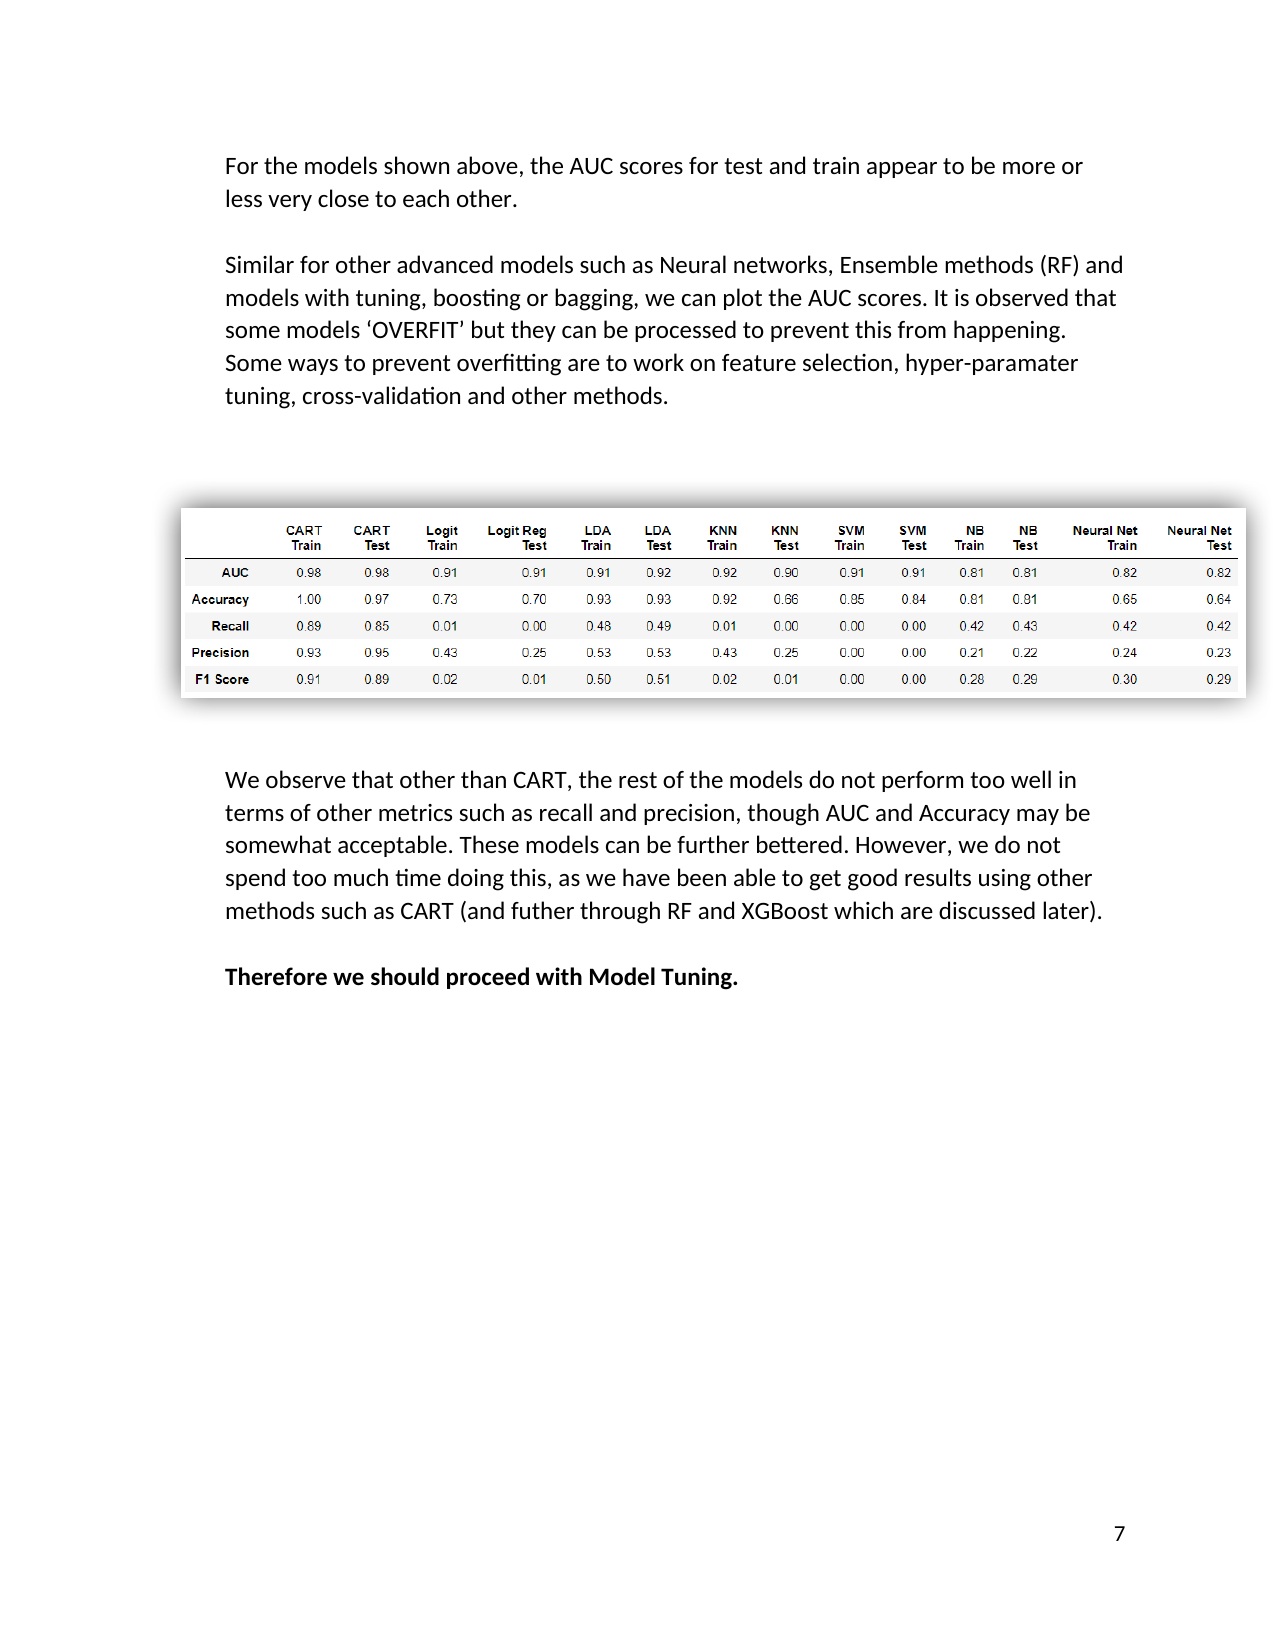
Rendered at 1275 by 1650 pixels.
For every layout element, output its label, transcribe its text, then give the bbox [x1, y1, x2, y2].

list We observe that other than CART, the rest of the models do not perform too well in terms of other metrics such as recall and precision, though AUC and Accuracy may be somewhat acceptable. These models can be further bettered. However, we do not spend too much time doing this, as we have been able to get good results using other methods such as CART (and futher through RF and XGBoost which are discussed later). [225, 764, 1125, 926]
list Therefore we should proceed with Model Tuning. [225, 961, 1125, 992]
picture [181, 508, 1246, 698]
list Similar for other advanced models such as Neural networks, Ensemble methods (RF) and models with tuning, boosting or bagging, we can plot the AUC scores. It is observed that some models ‘OVERFIT’ but they can be processed to prevent this from happening. Some ways to prevent overfitting are to work on feature selection, hyper-paramater tuning, cross-validation and other methods. [225, 249, 1125, 411]
list For the models shown above, the AUC scores for test and train appear to be more or less very close to each other. [225, 150, 1125, 213]
